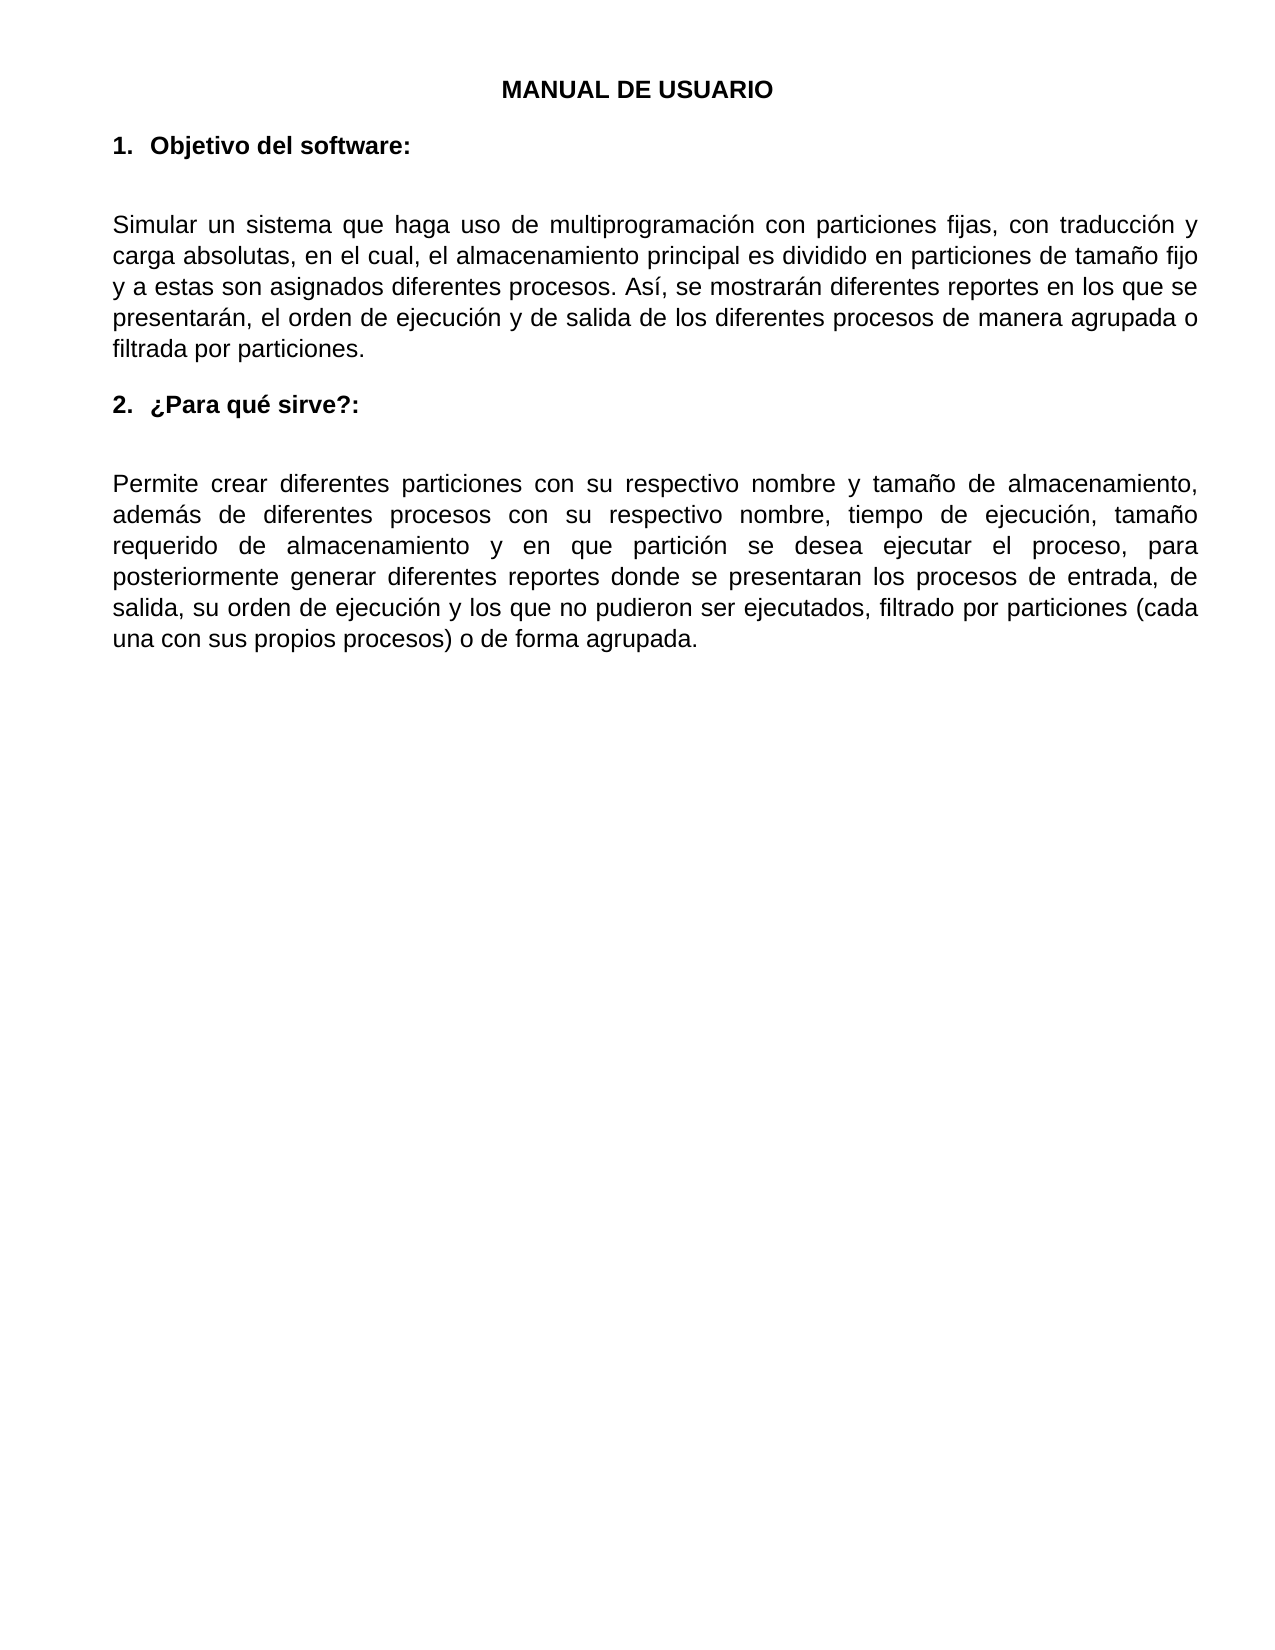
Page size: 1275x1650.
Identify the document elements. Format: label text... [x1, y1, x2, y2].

subtitle ¿Para qué sirve?: [112, 390, 1200, 419]
text Permite crear diferentes particiones con su respectivo nombre y tamaño de almacenamiento, además de diferentes procesos con su respectivo nombre, tiempo de ejecución, tamaño requerido de almacenamiento y en que partición se desea ejecutar el proceso, para posteriormente generar diferentes reportes donde se presentaran los procesos de entrada, de salida, su orden de ejecución y los que no pudieron ser ejecutados, filtrado por particiones (cada una con sus propios procesos) o de forma agrupada. [112, 469, 1200, 653]
subtitle Objetivo del software: [112, 131, 1200, 160]
text MANUAL DE USUARIO [75, 75, 1200, 104]
text Simular un sistema que haga uso de multiprogramación con particiones fijas, con traducción y carga absolutas, en el cual, el almacenamiento principal es dividido en particiones de tamaño fijo y a estas son asignados diferentes procesos. Así, se mostrarán diferentes reportes en los que se presentarán, el orden de ejecución y de salida de los diferentes procesos de manera agrupada o filtrada por particiones. [112, 210, 1200, 363]
